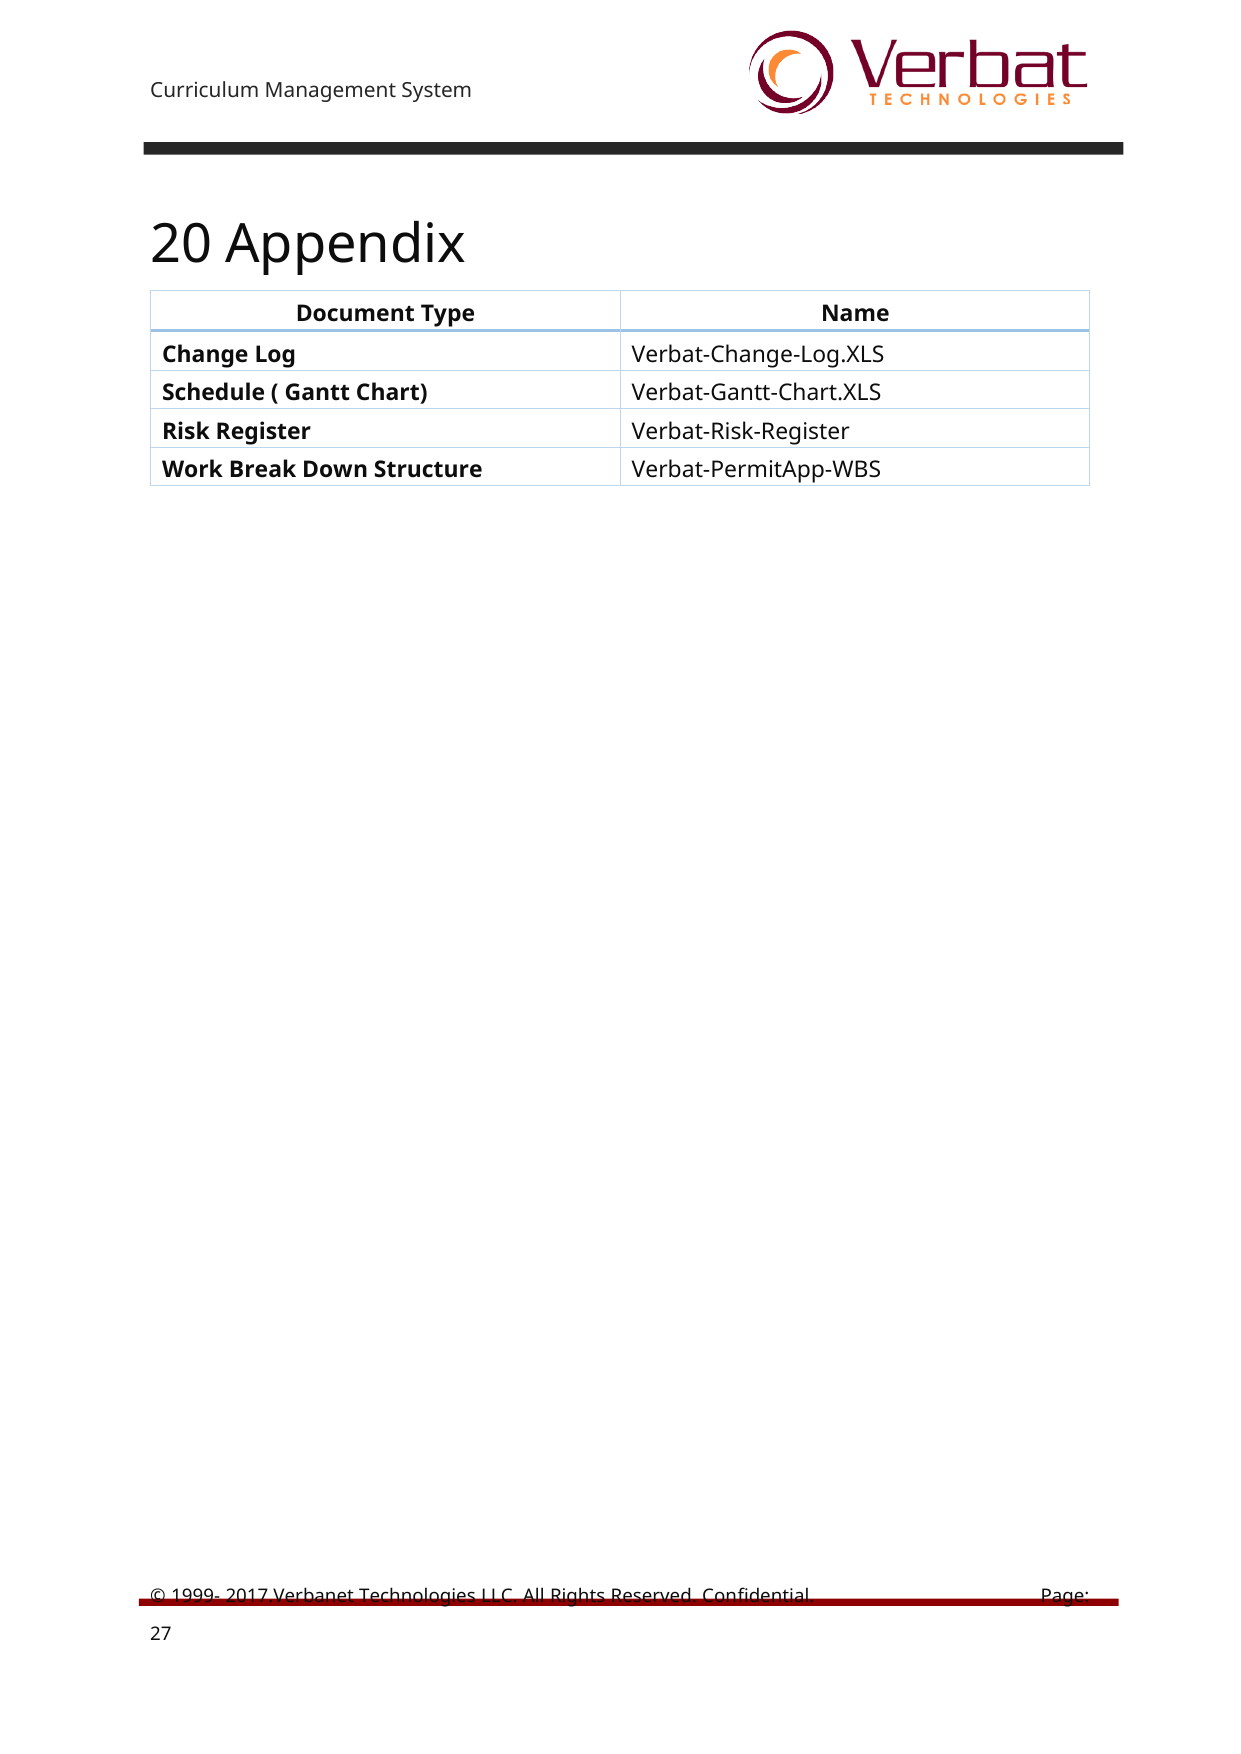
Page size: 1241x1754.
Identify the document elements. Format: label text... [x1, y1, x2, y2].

table_cell Verbat-Gantt-Chart.XLS [621, 371, 1089, 408]
table_cell Verbat-Risk-Register [621, 409, 1089, 447]
table_cell Schedule ( Gantt Chart) [151, 371, 620, 408]
table_header Name [621, 291, 1089, 329]
table_cell Change Log [151, 332, 620, 369]
picture [745, 26, 1089, 114]
subtitle Appendix [150, 204, 1090, 278]
table_cell Verbat-Change-Log.XLS [621, 332, 1089, 369]
table_cell Verbat-PermitApp-WBS [621, 448, 1089, 485]
table_cell Work Break Down Structure [151, 448, 620, 485]
table_cell Risk Register [151, 409, 620, 447]
table_header Document Type [151, 291, 620, 329]
